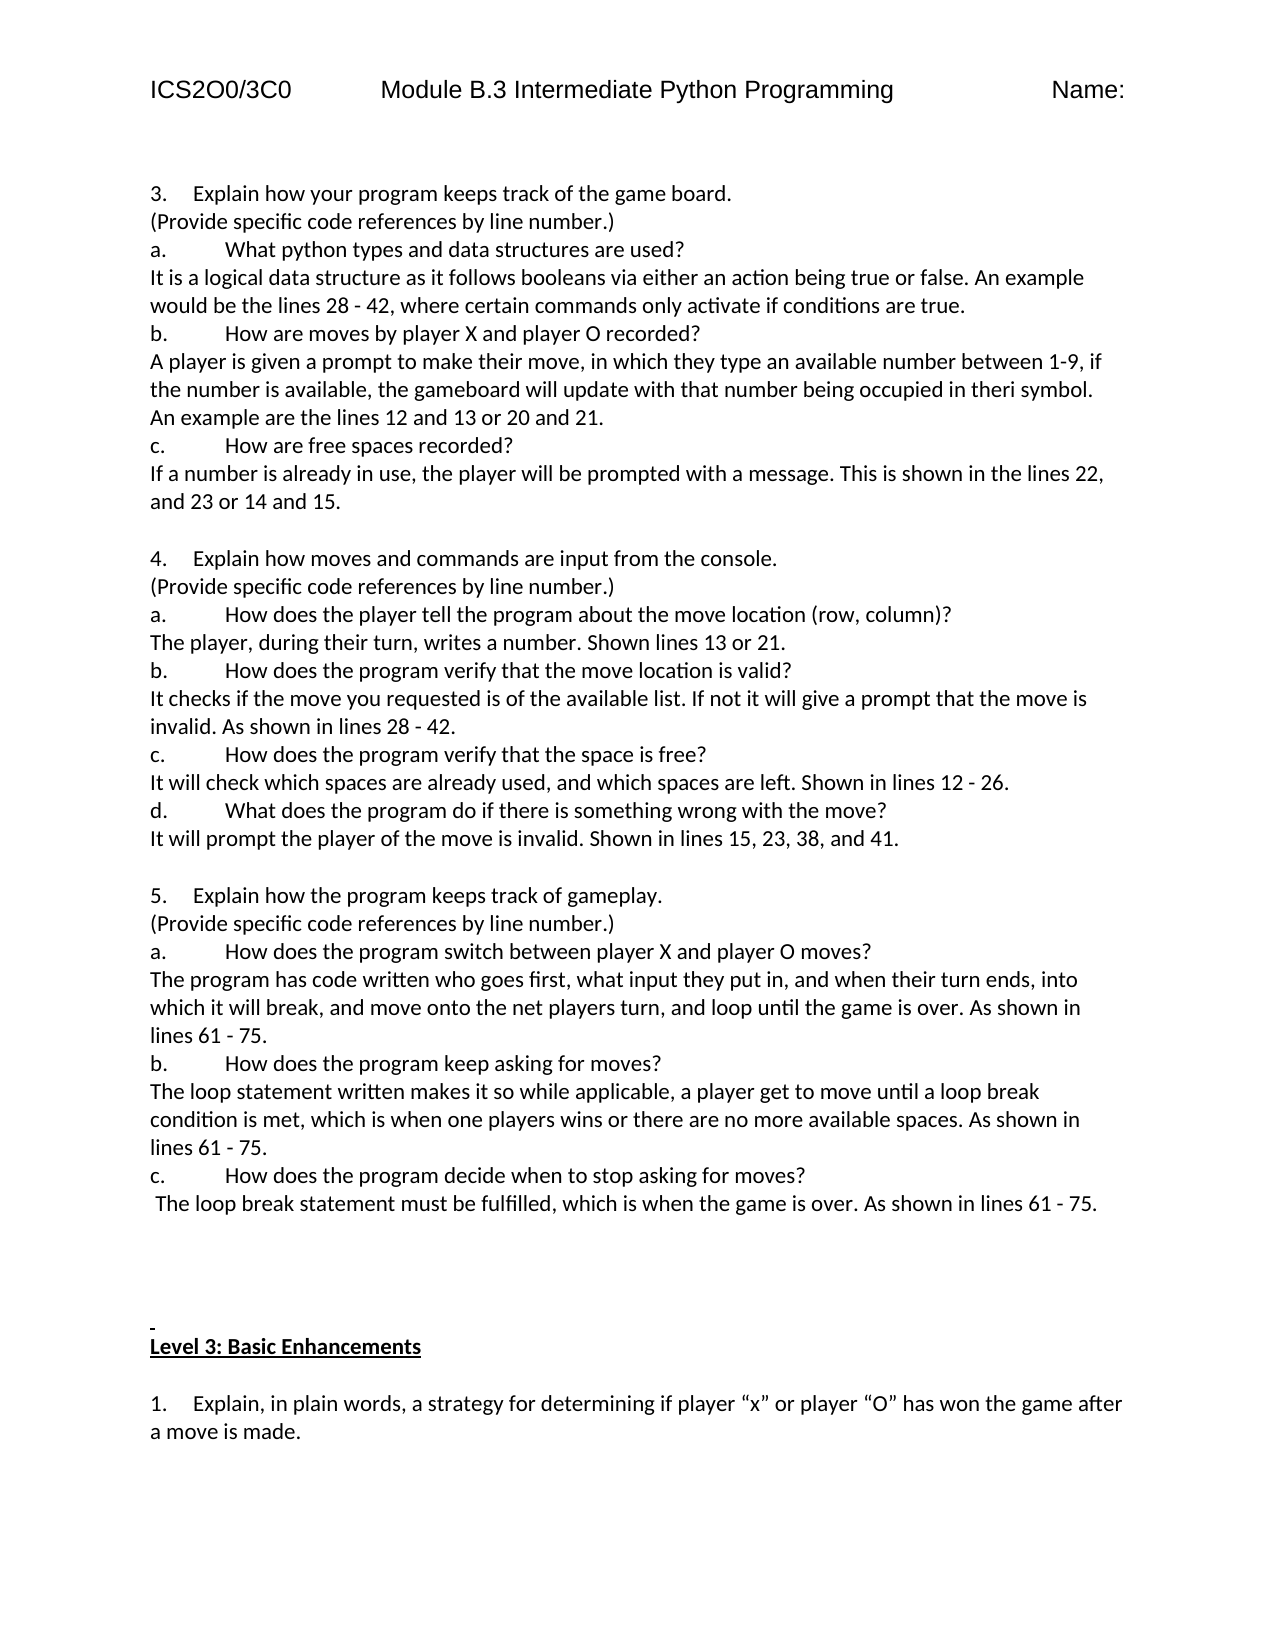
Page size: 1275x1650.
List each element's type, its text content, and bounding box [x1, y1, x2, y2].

text It will prompt the player of the move is invalid. Shown in lines 15, 23, 38, and 41. [150, 824, 1125, 852]
text c. How are free spaces recorded? [150, 431, 1125, 459]
text 3. Explain how your program keeps track of the game board. [150, 179, 1125, 207]
text It will check which spaces are already used, and which spaces are left. Shown in lines 12 - 26. [150, 768, 1125, 796]
text c. How does the program decide when to stop asking for moves? [150, 1161, 1125, 1189]
text b. How are moves by player X and player O recorded? [150, 319, 1125, 347]
text b. How does the program verify that the move location is valid? [150, 656, 1125, 684]
text It is a logical data structure as it follows booleans via either an action being true or false. An example would be the lines 28 - 42, where certain commands only activate if conditions are true. [150, 263, 1125, 319]
text d. What does the program do if there is something wrong with the move? [150, 796, 1125, 824]
text A player is given a prompt to make their move, in which they type an available number between 1-9, if the number is available, the gameboard will update with that number being occupied in theri symbol. [150, 347, 1125, 403]
text b. How does the program keep asking for moves? [150, 1049, 1125, 1077]
text The loop break statement must be fulfilled, which is when the game is over. As shown in lines 61 - 75. [150, 1189, 1125, 1217]
text a. How does the program switch between player X and player O moves? [150, 937, 1125, 965]
text The loop statement written makes it so while applicable, a player get to move until a loop break condition is met, which is when one players wins or there are no more available spaces. As shown in lines 61 - 75. [150, 1077, 1125, 1161]
text If a number is already in use, the player will be prompted with a message. This is shown in the lines 22, and 23 or 14 and 15. [150, 459, 1125, 515]
text (Provide specific code references by line number.) [150, 572, 1125, 600]
text It checks if the move you requested is of the available list. If not it will give a prompt that the move is invalid. As shown in lines 28 - 42. [150, 684, 1125, 740]
text 1. Explain, in plain words, a strategy for determining if player “x” or player “O” has won the game after a move is made. [150, 1389, 1125, 1445]
text An example are the lines 12 and 13 or 20 and 21. [150, 403, 1125, 431]
text (Provide specific code references by line number.) [150, 909, 1125, 937]
text a. How does the player tell the program about the move location (row, column)? [150, 600, 1125, 628]
text The player, during their turn, writes a number. Shown lines 13 or 21. [150, 628, 1125, 656]
text (Provide specific code references by line number.) [150, 207, 1125, 235]
text 4. Explain how moves and commands are input from the console. [150, 544, 1125, 572]
text c. How does the program verify that the space is free? [150, 740, 1125, 768]
text Level 3: Basic Enhancements [150, 1332, 1125, 1360]
text a. What python types and data structures are used? [150, 235, 1125, 263]
text 5. Explain how the program keeps track of gameplay. [150, 881, 1125, 909]
text The program has code written who goes first, what input they put in, and when their turn ends, into which it will break, and move onto the net players turn, and loop until the game is over. As shown in lines 61 - 75. [150, 965, 1125, 1049]
